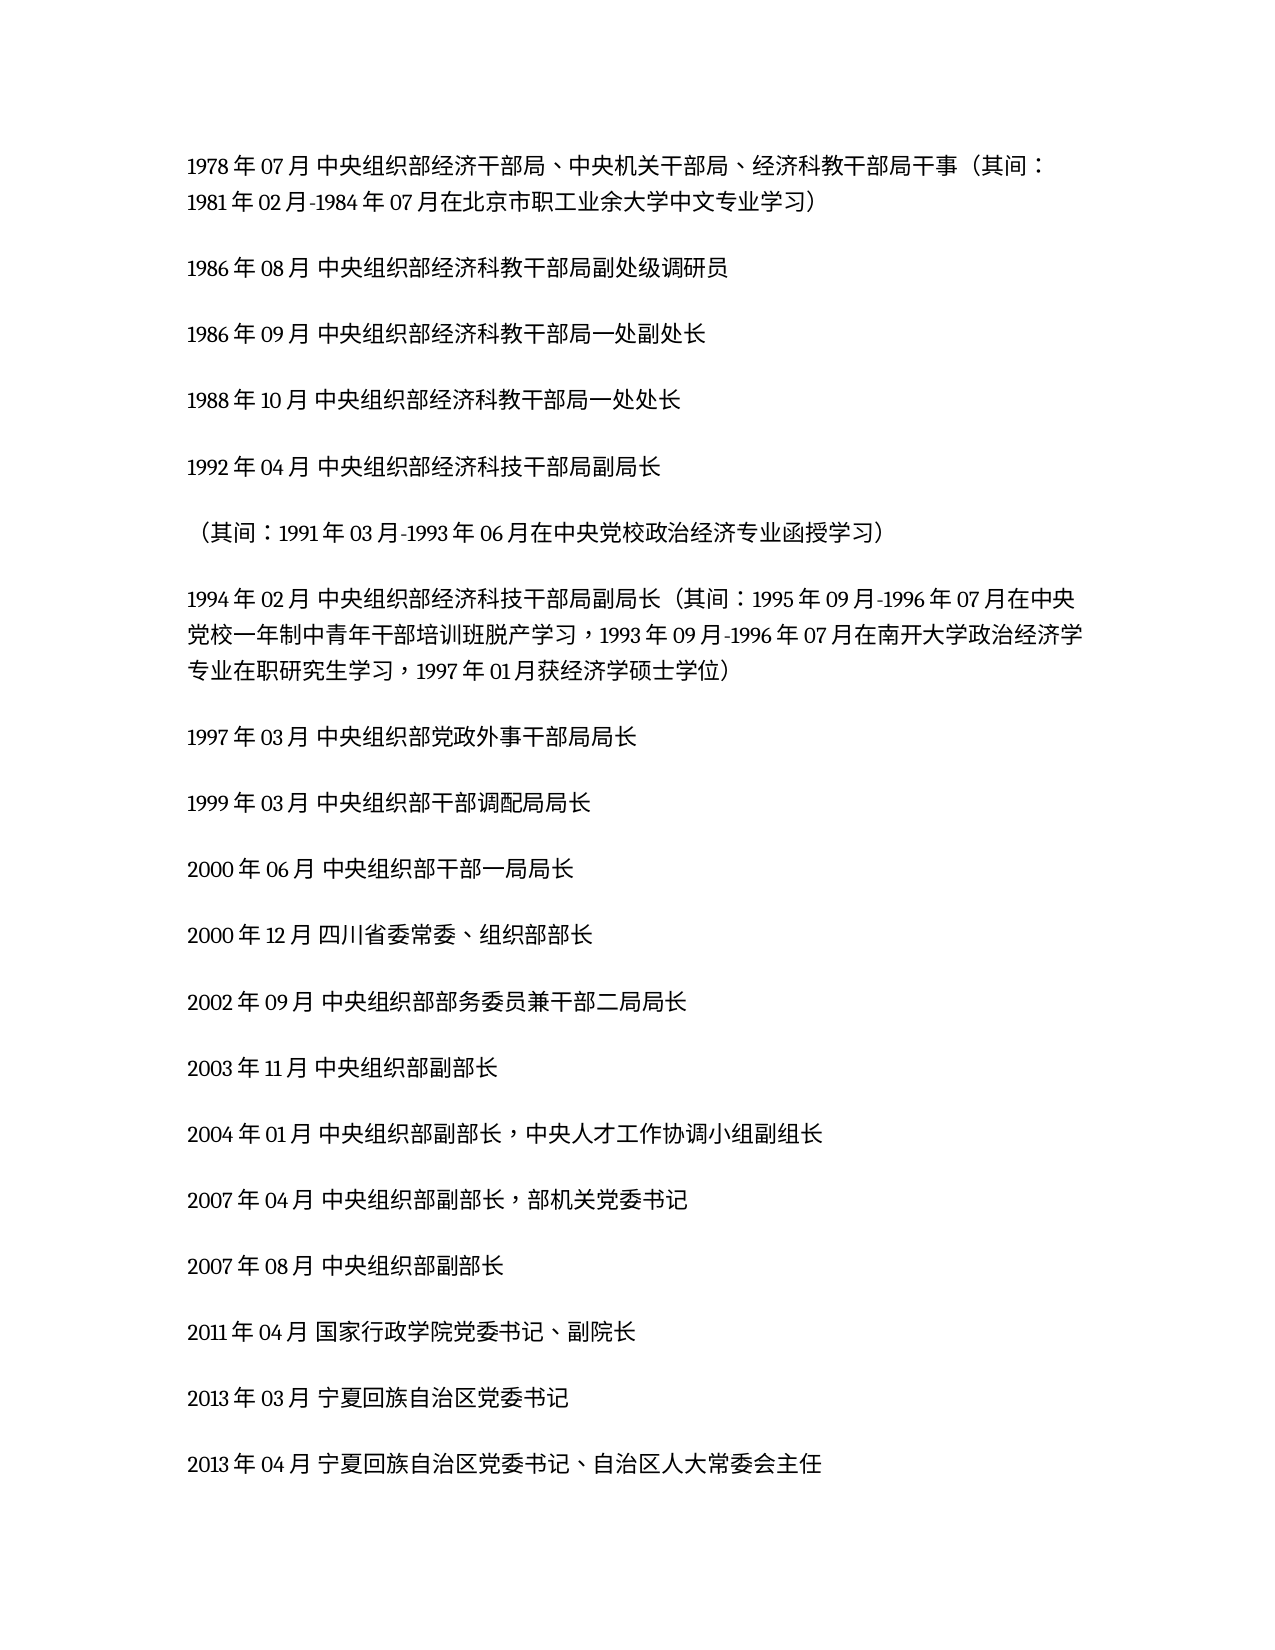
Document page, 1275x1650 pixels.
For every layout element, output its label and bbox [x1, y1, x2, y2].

text [187, 150, 1087, 1480]
